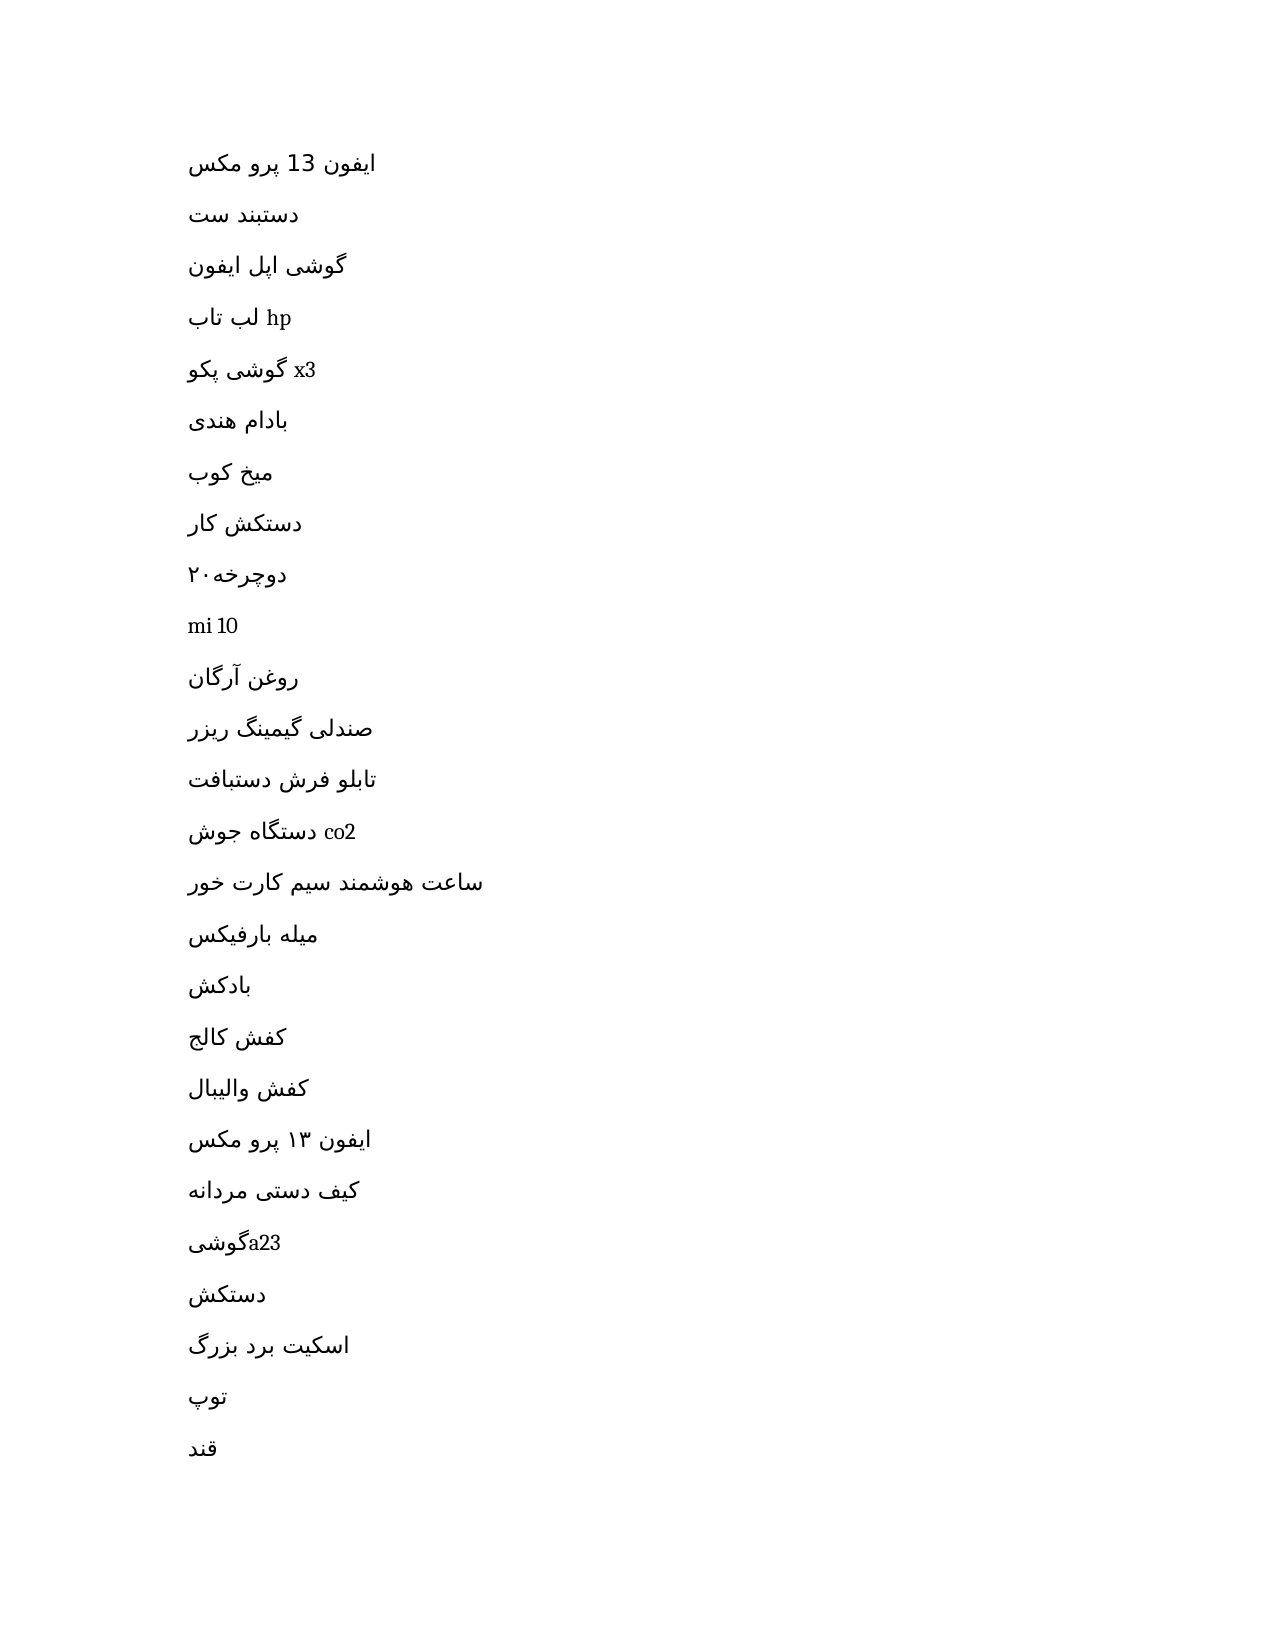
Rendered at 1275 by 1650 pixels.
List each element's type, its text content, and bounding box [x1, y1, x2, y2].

table_cell دستبند ست [176, 201, 1076, 253]
table_cell دستکش [176, 1281, 1076, 1332]
table_cell بادام هندی [176, 408, 1076, 459]
table_cell میله بارفیکس [176, 921, 1076, 972]
table_cell تابلو فرش دستبافت [176, 767, 1076, 818]
table_cell کیف دستی مردانه [176, 1178, 1076, 1229]
table_cell لب تاب hp [176, 304, 1076, 356]
table_cell اسکیت برد بزرگ [176, 1332, 1076, 1383]
table_cell ایفون 13 پرو مکس [176, 150, 1076, 201]
table_cell ساعت هوشمند سیم کارت خور [176, 870, 1076, 921]
table_cell دستکش کار [176, 510, 1076, 561]
table_cell mi 10 [176, 613, 1076, 664]
table_cell گوشیa23 [176, 1229, 1076, 1281]
table_cell میخ کوب [176, 459, 1076, 510]
table_cell قند [176, 1435, 1076, 1486]
table_cell روغن آرگان [176, 664, 1076, 715]
table_cell بادکش [176, 972, 1076, 1024]
table_cell دستگاه جوش co2 [176, 818, 1076, 869]
table_cell دوچرخه۲۰ [176, 561, 1076, 613]
table_cell گوشی پکو x3 [176, 356, 1076, 407]
table_cell کفش والیبال [176, 1075, 1076, 1126]
table_cell گوشی اپل ایفون [176, 253, 1076, 304]
table_cell صندلی گیمینگ ریزر [176, 715, 1076, 767]
table_cell ایفون ۱۳ پرو مکس [176, 1126, 1076, 1178]
table_cell کفش کالج [176, 1024, 1076, 1075]
table_cell توپ [176, 1384, 1076, 1435]
